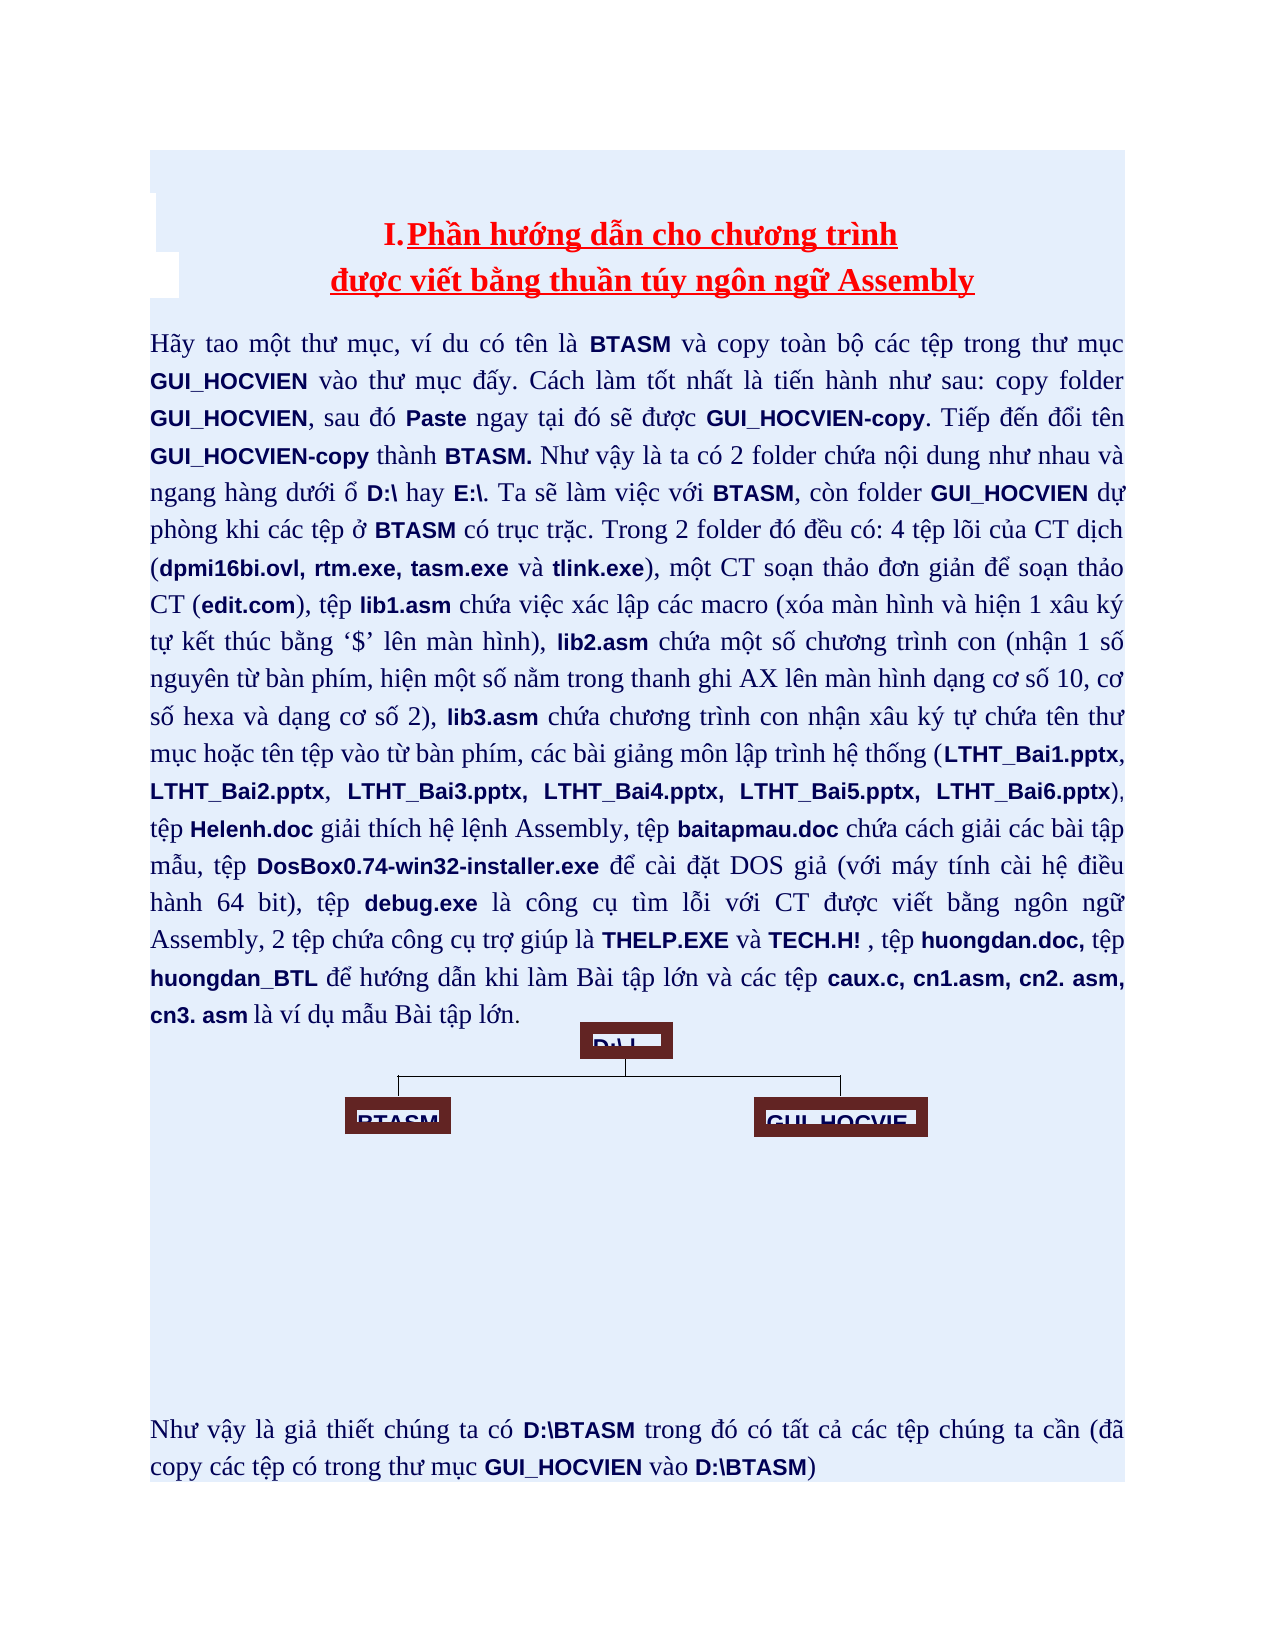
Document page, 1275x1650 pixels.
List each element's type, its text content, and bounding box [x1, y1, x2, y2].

text Hãy tao một thư mục, ví du có tên là BTASM và copy toàn bộ các tệp trong thư mục GUI_HOCVIEN vào thư mục đấy. Cách làm tốt nhất là tiến hành như sau: copy folder GUI_HOCVIEN, sau đó Paste ngay tại đó sẽ được GUI_HOCVIEN-copy. Tiếp đến đổi tên GUI_HOCVIEN-copy thành BTASM. Như vậy là ta có 2 folder chứa nội dung như nhau và ngang hàng dưới ổ D:\ hay E:\. Ta sẽ làm việc với BTASM, còn folder GUI_HOCVIEN dự phòng khi các tệp ở BTASM có trục trặc. Trong 2 folder đó đều có: 4 tệp lõi của CT dịch (dpmi16bi.ovl, rtm.exe, tasm.exe và tlink.exe), một CT soạn thảo đơn giản để soạn thảo CT (edit.com), tệp lib1.asm chứa việc xác lập các macro (xóa màn hình và hiện 1 xâu ký tự kết thúc bằng ‘$’ lên màn hình), lib2.asm chứa một số chương trình con (nhận 1 số nguyên từ bàn phím, hiện một số nằm trong thanh ghi AX lên màn hình dạng cơ số 10, cơ số hexa và dạng cơ số 2), lib3.asm chứa chương trình con nhận xâu ký tự chứa tên thư mục hoặc tên tệp vào từ bàn phím, các bài giảng môn lập trình hệ thống (LTHT_Bai1.pptx, LTHT_Bai2.pptx, LTHT_Bai3.pptx, LTHT_Bai4.pptx, LTHT_Bai5.pptx, LTHT_Bai6.pptx), tệp Helenh.doc giải thích hệ lệnh Assembly, tệp baitapmau.doc chứa cách giải các bài tập mẫu, tệp DosBox0.74-win32-installer.exe để cài đặt DOS giả (với máy tính cài hệ điều hành 64 bit), tệp debug.exe là công cụ tìm lỗi với CT được viết bằng ngôn ngữ Assembly, 2 tệp chứa công cụ trợ giúp là THELP.EXE và TECH.H! , tệp huongdan.doc, tệp huongdan_BTL để hướng dẫn khi làm Bài tập lớn và các tệp caux.c, cn1.asm, cn2. asm, cn3. asm là ví dụ mẫu Bài tập lớn. [150, 327, 1125, 1029]
text Như vậy là giả thiết chúng ta có D:\BTASM trong đó có tất cả các tệp chúng ta cần (đã copy các tệp có trong thư mục GUI_HOCVIEN vào D:\BTASM) [150, 1413, 1125, 1482]
list Phần hướng dẫn cho chương trình [156, 214, 1125, 252]
list được viết bằng thuần túy ngôn ngữ Assembly [179, 260, 1125, 298]
